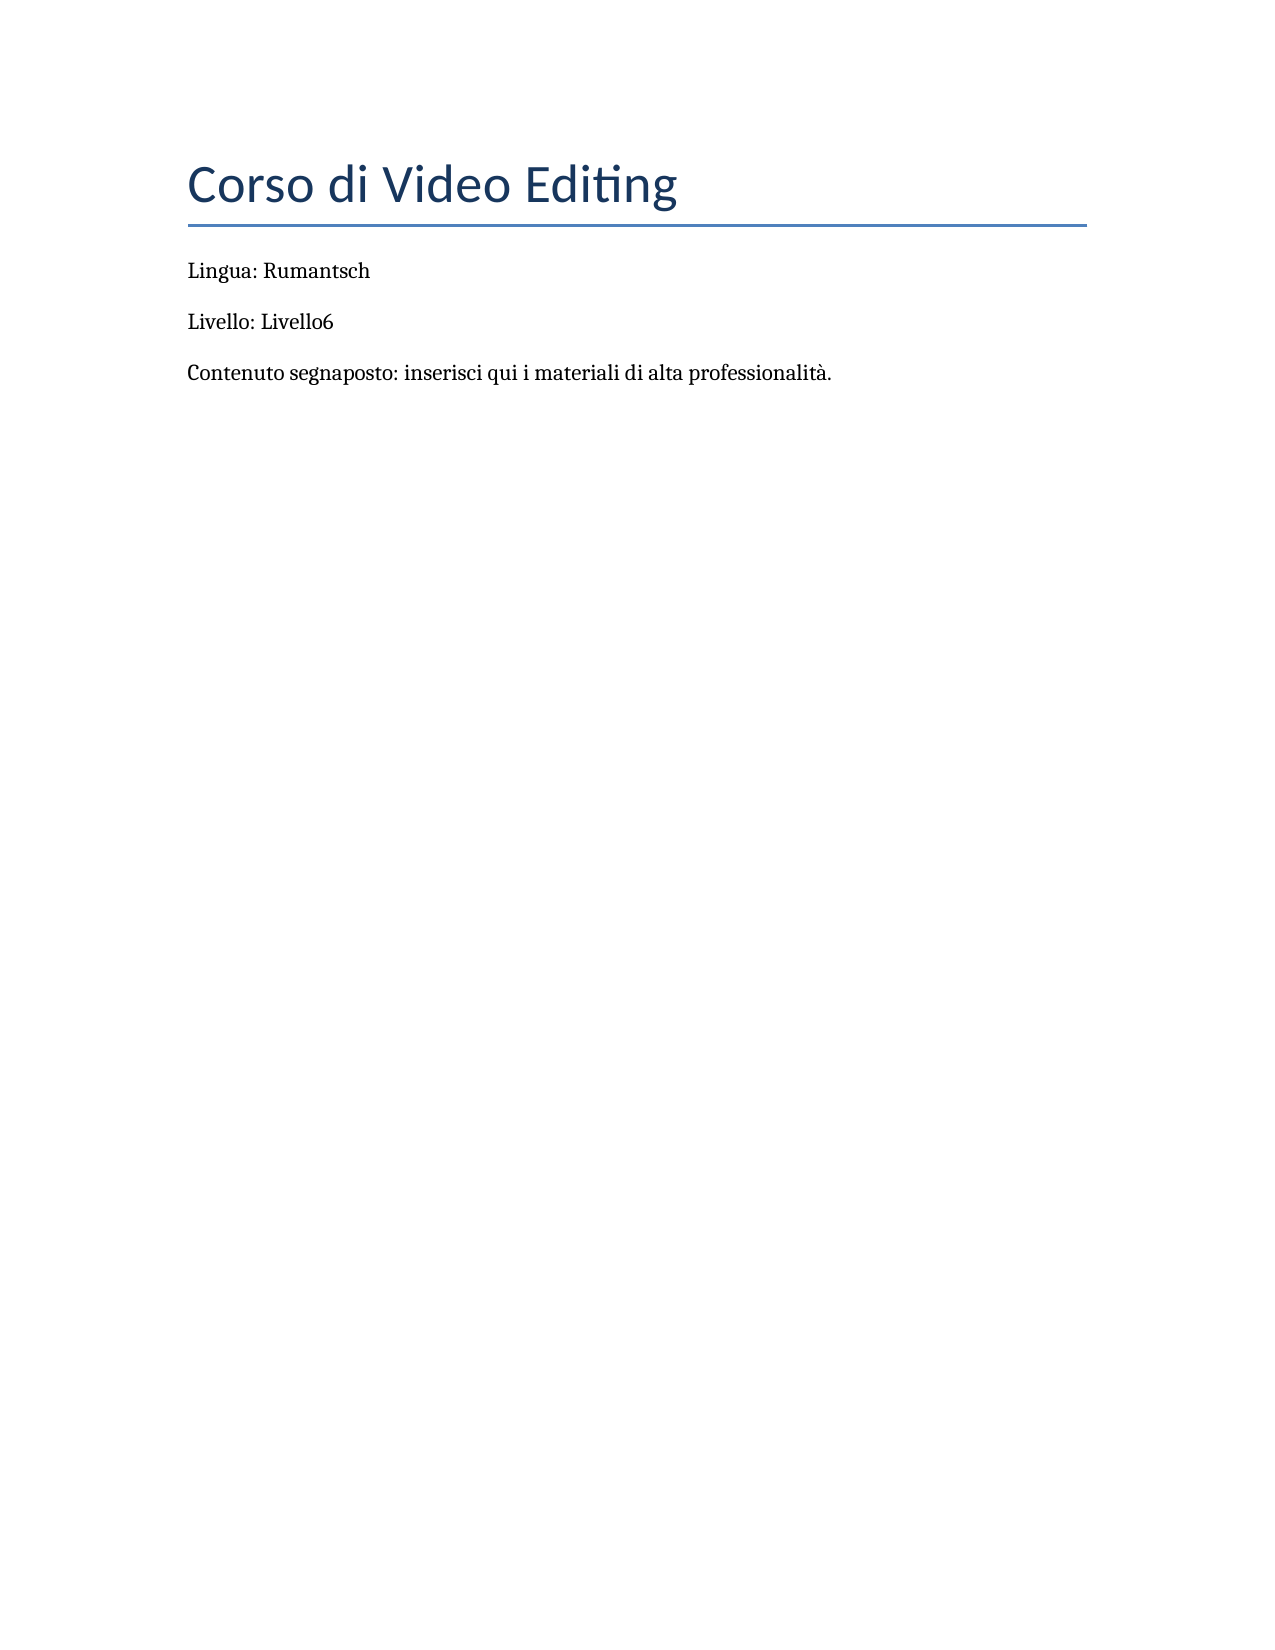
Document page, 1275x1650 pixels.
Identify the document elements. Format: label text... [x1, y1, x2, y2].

text Contenuto segnaposto: inserisci qui i materiali di alta professionalità. [187, 360, 1087, 386]
text Livello: Livello6 [187, 309, 1087, 335]
title Corso di Video Editing [187, 150, 1087, 227]
text Lingua: Rumantsch [187, 258, 1087, 284]
